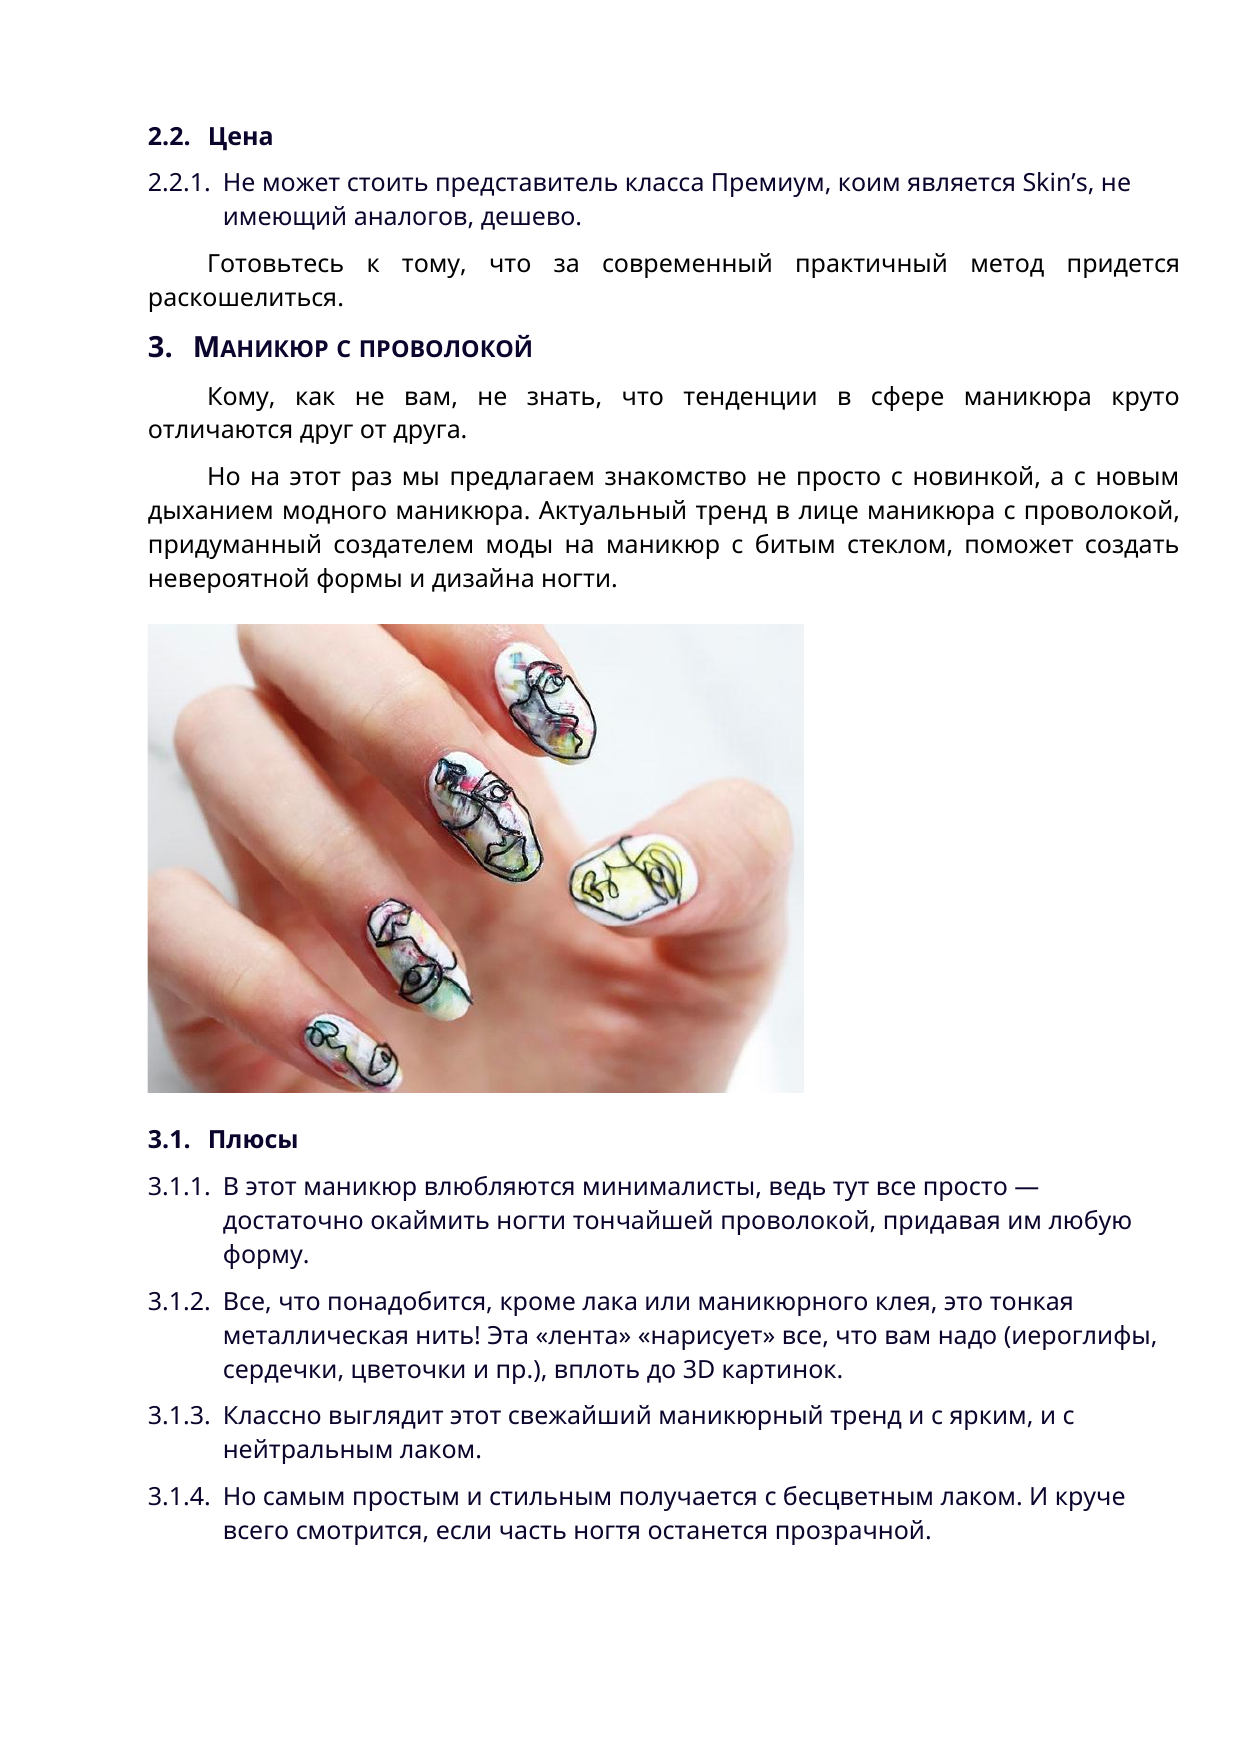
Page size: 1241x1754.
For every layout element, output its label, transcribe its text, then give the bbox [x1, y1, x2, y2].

subtitle Классно выглядит этот свежайший маникюрный тренд и с ярким, и с нейтральным лаком. [148, 1398, 1181, 1466]
picture [147, 624, 804, 1093]
subtitle Не может стоить представитель класса Премиум, коим является Skin’s, не имеющий аналогов, дешево. [148, 165, 1181, 233]
subtitle Цена [148, 118, 1181, 152]
subtitle Все, что понадобится, кроме лака или маникюрного клея, это тонкая металлическая нить! Эта «лента» «нарисует» все, что вам надо (иероглифы, сердечки, цветочки и пр.), вплоть до 3D картинок. [148, 1283, 1181, 1386]
text Готовьтесь к тому, что за современный практичный метод придется раскошелиться. [148, 245, 1181, 313]
subtitle Маникюр с проволокой [148, 326, 1181, 366]
subtitle В этот маникюр влюбляются минималисты, ведь тут все просто — достаточно окаймить ногти тончайшей проволокой, придавая им любую форму. [148, 1169, 1181, 1271]
subtitle Плюсы [148, 1122, 1181, 1156]
text Кому, как не вам, не знать, что тенденции в сфере маникюра круто отличаются друг от друга. [148, 378, 1181, 446]
subtitle Но самым простым и стильным получается с бесцветным лаком. И круче всего смотрится, если часть ногтя останется прозрачной. [148, 1479, 1181, 1547]
text Но на этот раз мы предлагаем знакомство не просто с новинкой, а с новым дыханием модного маникюра. Актуальный тренд в лице маникюра с проволокой, придуманный создателем моды на маникюр с битым стеклом, поможет создать невероятной формы и дизайна ногти. [148, 459, 1181, 595]
